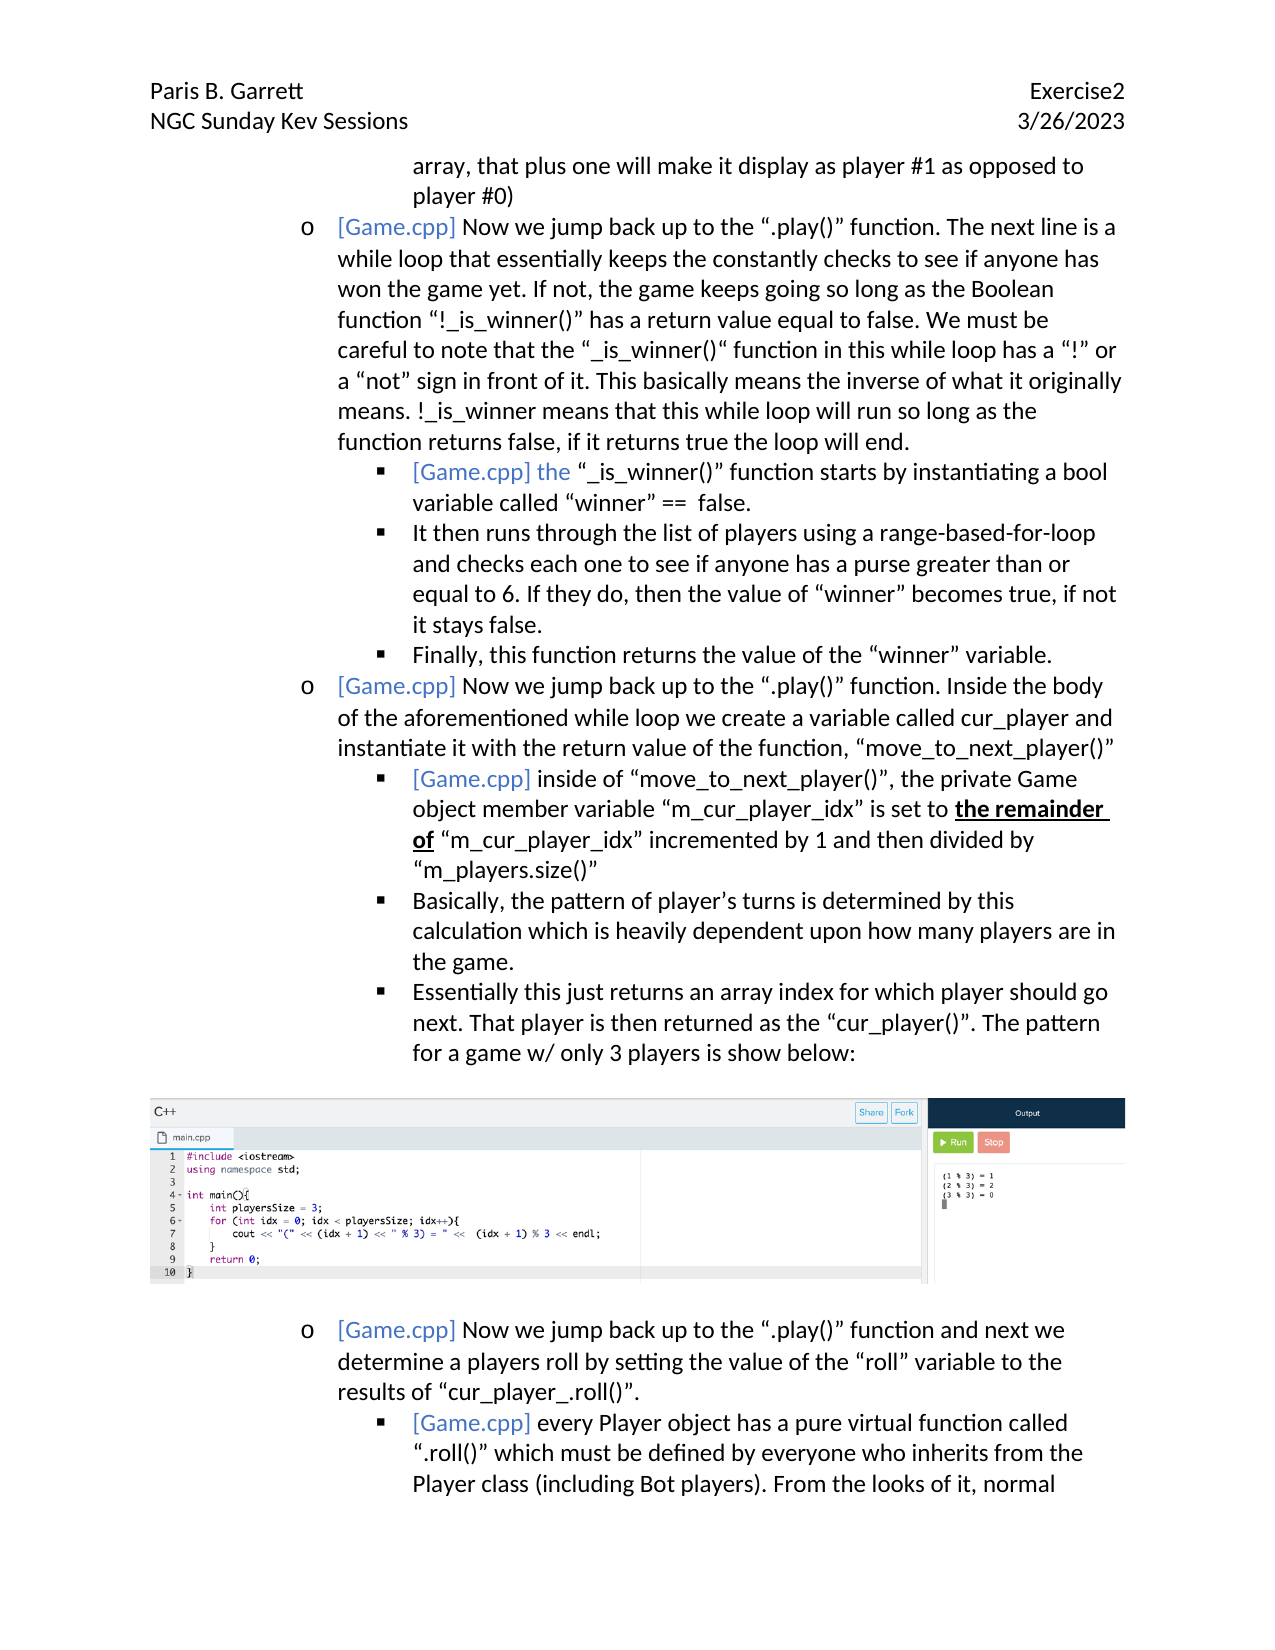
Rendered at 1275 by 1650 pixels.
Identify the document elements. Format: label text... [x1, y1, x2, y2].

list [Game.cpp] inside of “move_to_next_player()”, the private Game object member variable “m_cur_player_idx” is set to the remainder of “m_cur_player_idx” incremented by 1 and then divided by “m_players.size()” [375, 763, 1125, 885]
list [Game.cpp] the “_is_winner()” function starts by instantiating a bool variable called “winner” == false. [375, 456, 1125, 517]
list [Game.cpp] Now we jump back up to the “.play()” function. Inside the body of the aforementioned while loop we create a variable called cur_player and instantiate it with the return value of the function, “move_to_next_player()” [300, 670, 1125, 763]
list [Game.cpp] Now we jump back up to the “.play()” function. The next line is a while loop that essentially keeps the constantly checks to see if anyone has won the game yet. If not, the game keeps going so long as the Boolean function “!_is_winner()” has a return value equal to false. We must be careful to note that the “_is_winner()“ function in this while loop has a “!” or a “not” sign in front of it. This basically means the inverse of what it originally means. !_is_winner means that this while loop will run so long as the function returns false, if it returns true the loop will end. [300, 211, 1125, 456]
list Essentially this just returns an array index for which player should go next. That player is then returned as the “cur_player()”. The pattern for a game w/ only 3 players is show below: [375, 977, 1125, 1068]
list It then runs through the list of players using a range-based-for-loop and checks each one to see if anyone has a purse greater than or equal to 6. If they do, then the value of “winner” becomes true, if not it stays false. [375, 517, 1125, 639]
list Basically, the pattern of player’s turns is determined by this calculation which is heavily dependent upon how many players are in the game. [375, 885, 1125, 977]
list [375, 150, 1125, 211]
list [Game.cpp] Now we jump back up to the “.play()” function and next we determine a players roll by setting the value of the “roll” variable to the results of “cur_player_.roll()”. [300, 1314, 1125, 1407]
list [375, 1407, 1125, 1498]
picture [150, 1098, 1125, 1284]
list Finally, this function returns the value of the “winner” variable. [375, 639, 1125, 670]
